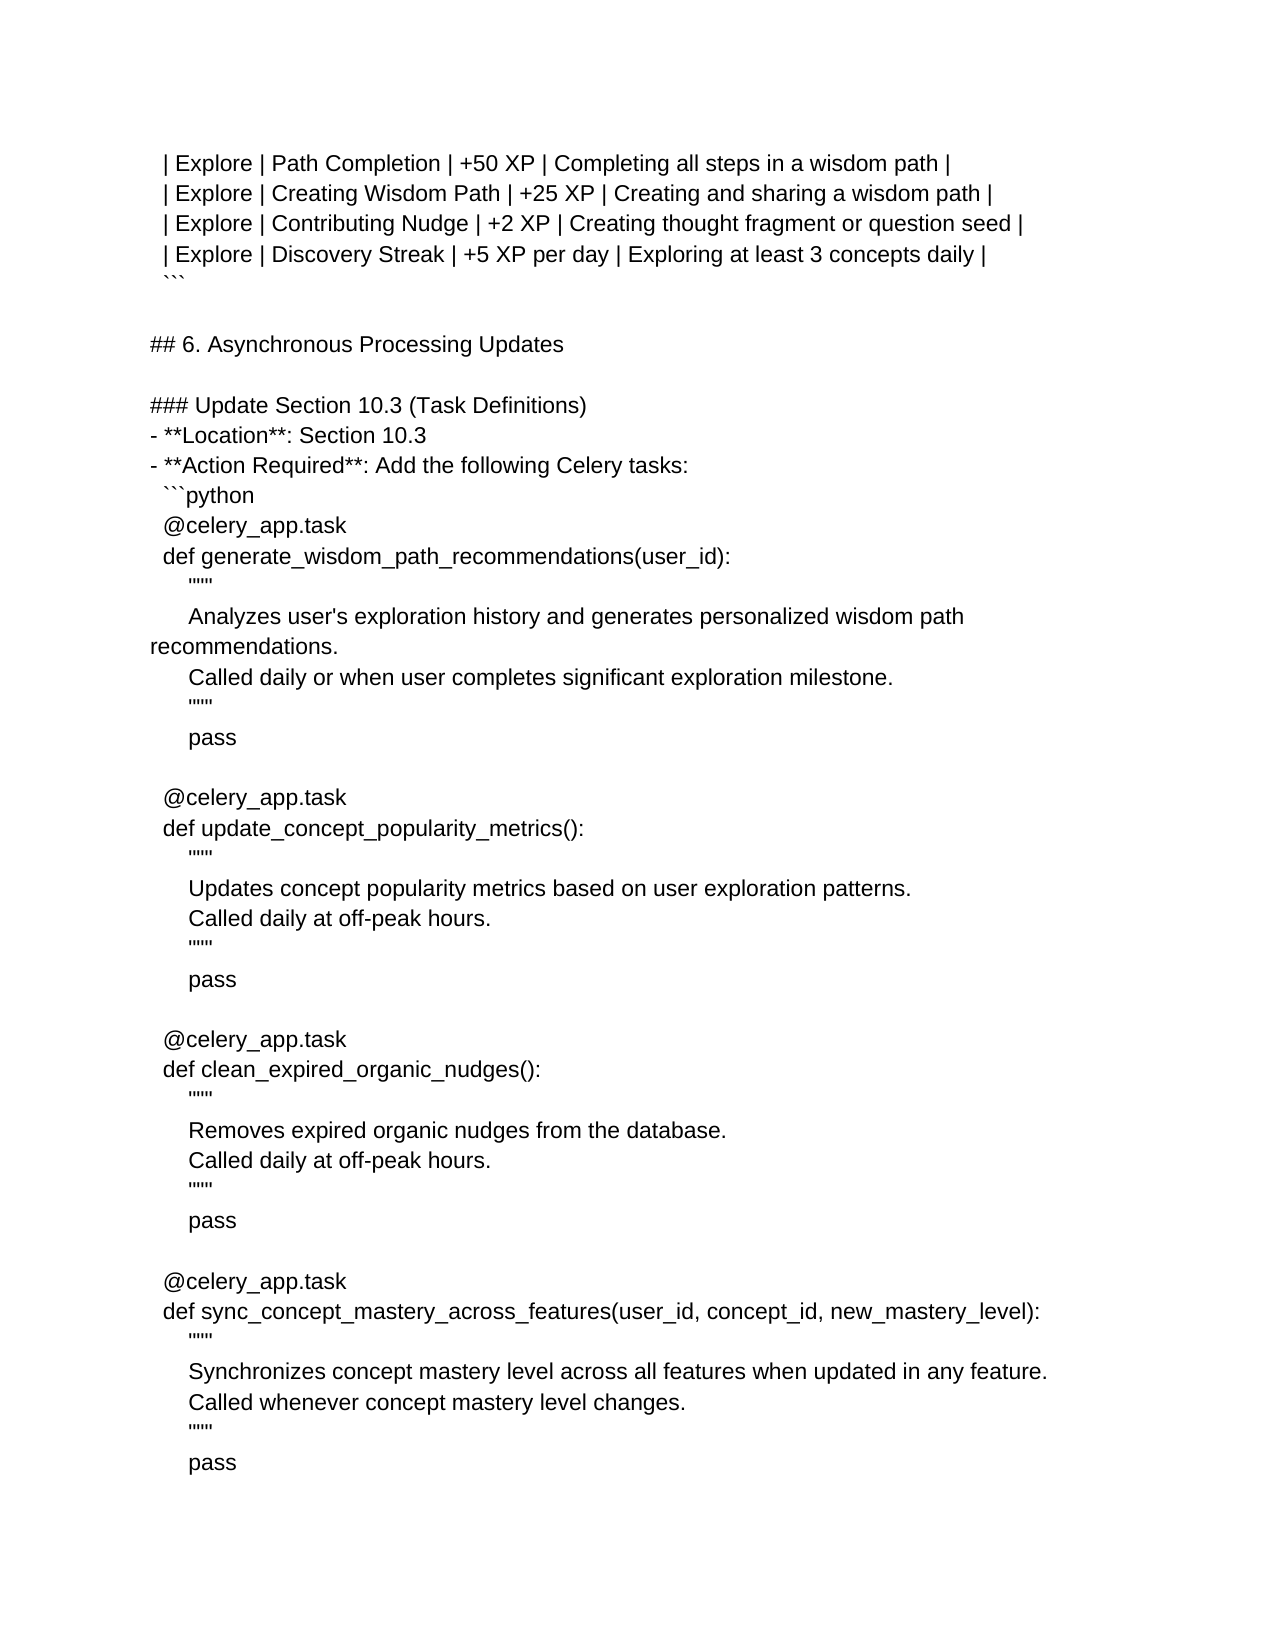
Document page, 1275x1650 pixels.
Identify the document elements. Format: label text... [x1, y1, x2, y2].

text """ [150, 1328, 1125, 1354]
text | Explore | Contributing Nudge | +2 XP | Creating thought fragment or question seed | [150, 210, 1125, 237]
text pass [150, 1207, 1125, 1234]
text pass [150, 724, 1125, 750]
text def sync_concept_mastery_across_features(user_id, concept_id, new_mastery_level): [150, 1298, 1125, 1324]
text @celery_app.task [150, 784, 1125, 811]
text pass [150, 966, 1125, 992]
text ```python [150, 482, 1125, 509]
text | Explore | Creating Wisdom Path | +25 XP | Creating and sharing a wisdom path | [150, 180, 1125, 207]
text """ [150, 694, 1125, 720]
text def clean_expired_organic_nudges(): [150, 1056, 1125, 1083]
text """ [150, 1419, 1125, 1445]
text pass [150, 1449, 1125, 1475]
text Called daily or when user completes significant exploration milestone. [150, 663, 1125, 690]
text """ [150, 1086, 1125, 1113]
text """ [150, 1177, 1125, 1203]
text """ [150, 935, 1125, 962]
text def generate_wisdom_path_recommendations(user_id): [150, 543, 1125, 569]
text Called daily at off-peak hours. [150, 1147, 1125, 1173]
text - **Location**: Section 10.3 [150, 422, 1125, 448]
text Synchronizes concept mastery level across all features when updated in any feature. [150, 1358, 1125, 1385]
text @celery_app.task [150, 1026, 1125, 1052]
text Removes expired organic nudges from the database. [150, 1117, 1125, 1143]
text | Explore | Path Completion | +50 XP | Completing all steps in a wisdom path | [150, 150, 1125, 176]
text - **Action Required**: Add the following Celery tasks: [150, 452, 1125, 478]
text def update_concept_popularity_metrics(): [150, 814, 1125, 841]
text Updates concept popularity metrics based on user exploration patterns. [150, 875, 1125, 901]
text ``` [150, 271, 1125, 297]
text ### Update Section 10.3 (Task Definitions) [150, 392, 1125, 418]
text @celery_app.task [150, 512, 1125, 539]
text @celery_app.task [150, 1268, 1125, 1294]
text Called whenever concept mastery level changes. [150, 1388, 1125, 1415]
text Called daily at off-peak hours. [150, 905, 1125, 932]
text | Explore | Discovery Streak | +5 XP per day | Exploring at least 3 concepts daily | [150, 241, 1125, 267]
text Analyzes user's exploration history and generates personalized wisdom path recommendations. [150, 603, 1125, 660]
text ## 6. Asynchronous Processing Updates [150, 331, 1125, 358]
text """ [150, 845, 1125, 871]
text """ [150, 573, 1125, 599]
